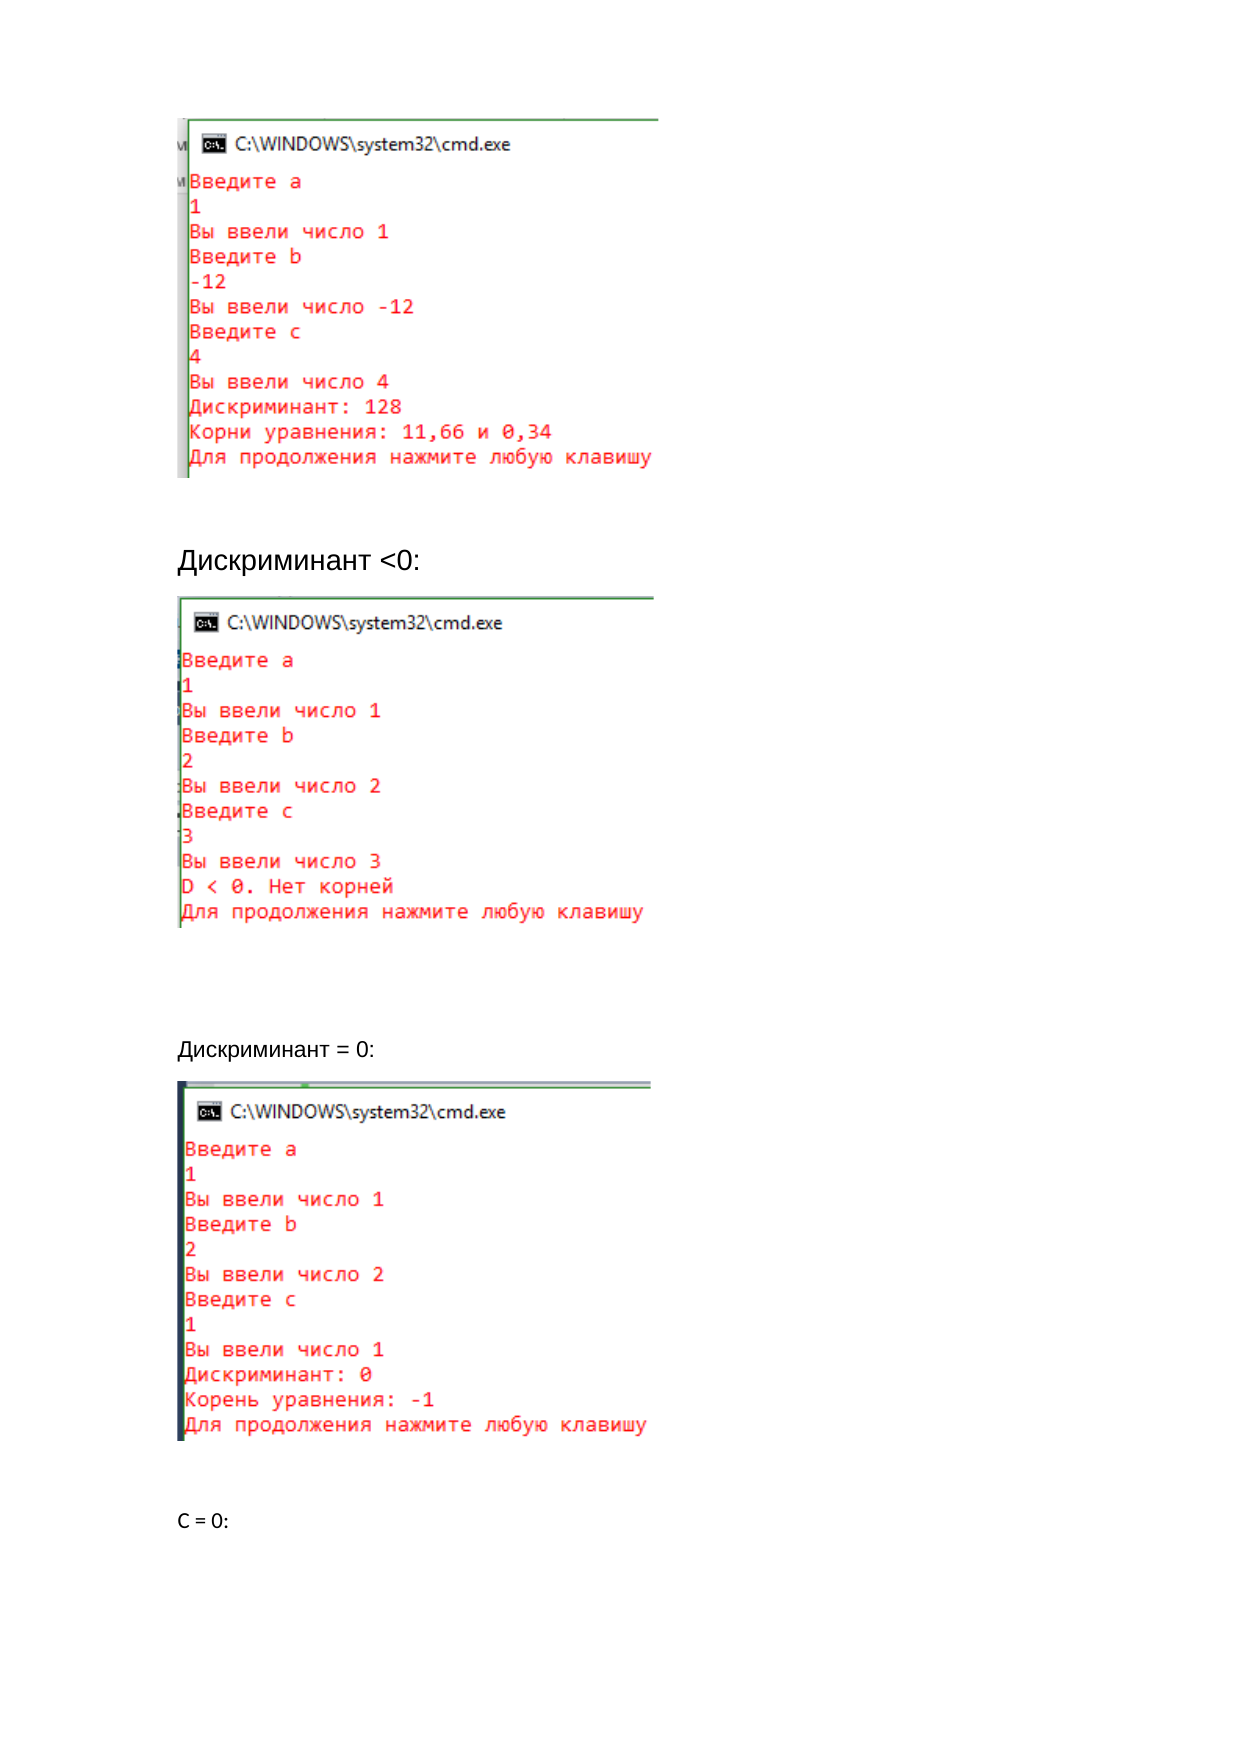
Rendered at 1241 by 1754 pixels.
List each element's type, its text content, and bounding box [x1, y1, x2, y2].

text С = 0: [177, 1507, 1152, 1534]
text Дискриминант = 0: [177, 1036, 1152, 1063]
picture [177, 596, 654, 928]
picture [177, 118, 659, 478]
picture [177, 1081, 651, 1441]
text Дискриминант <0: [177, 543, 1152, 577]
